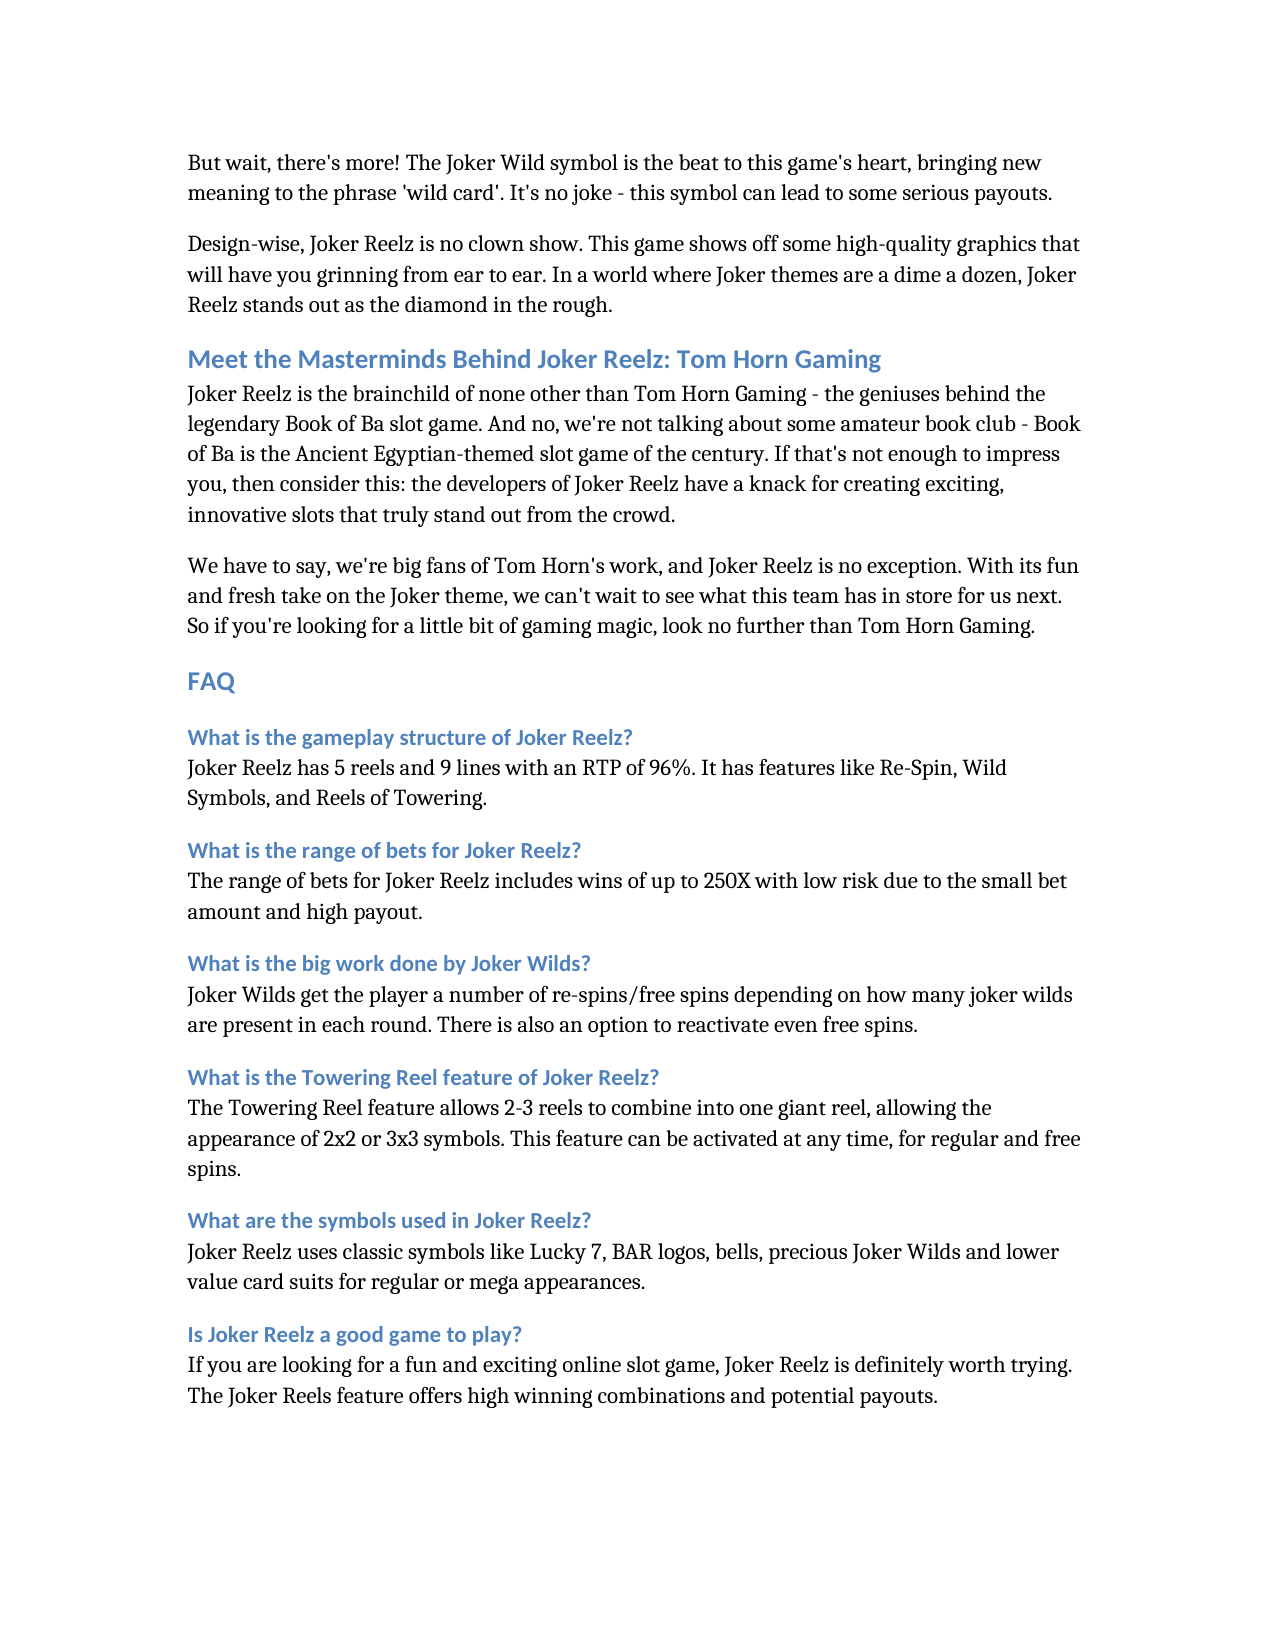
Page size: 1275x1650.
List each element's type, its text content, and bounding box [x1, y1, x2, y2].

subtitle Is Joker Reelz a good game to play? [187, 1320, 1087, 1348]
text If you are looking for a fun and exciting online slot game, Joker Reelz is definitely worth trying. The Joker Reels feature offers high winning combinations and potential payouts. [187, 1352, 1087, 1409]
text Joker Reelz uses classic symbols like Lucky 7, BAR logos, bells, precious Joker Wilds and lower value card suits for regular or mega appearances. [187, 1239, 1087, 1295]
text Joker Wilds get the player a number of re-spins/free spins depending on how many joker wilds are present in each round. There is also an option to reactivate even free spins. [187, 982, 1087, 1038]
text Joker Reelz is the brainchild of none other than Tom Horn Gaming - the geniuses behind the legendary Book of Ba slot game. And no, we're not talking about some amateur book club - Book of Ba is the Ancient Egyptian-themed slot game of the century. If that's not enough to impress you, then consider this: the developers of Joker Reelz have a knack for creating exciting, innovative slots that truly stand out from the crowd. [187, 381, 1087, 528]
subtitle What are the symbols used in Joker Reelz? [187, 1207, 1087, 1235]
subtitle What is the range of bets for Joker Reelz? [187, 836, 1087, 864]
text We have to say, we're big fans of Tom Horn's work, and Joker Reelz is no exception. With its fun and fresh take on the Joker theme, we can't wait to see what this team has in store for us next. So if you're looking for a little bit of gaming magic, look no further than Tom Horn Gaming. [187, 552, 1087, 639]
text Design-wise, Joker Reelz is no clown show. This game shows off some high-quality graphics that will have you grinning from ear to ear. In a world where Joker themes are a dime a dozen, Joker Reelz stands out as the diamond in the rough. [187, 231, 1087, 318]
text Joker Reelz has 5 reels and 9 lines with an RTP of 96%. It has features like Re-Spin, Wild Symbols, and Reels of Towering. [187, 755, 1087, 811]
subtitle What is the gameplay structure of Joker Reelz? [187, 723, 1087, 751]
text The Towering Reel feature allows 2-3 reels to combine into one giant reel, allowing the appearance of 2x2 or 3x3 symbols. This feature can be activated at any time, for regular and free spins. [187, 1095, 1087, 1182]
subtitle Meet the Masterminds Behind Joker Reelz: Tom Horn Gaming [187, 343, 1087, 376]
subtitle What is the Towering Reel feature of Joker Reelz? [187, 1063, 1087, 1091]
subtitle What is the big work done by Joker Wilds? [187, 949, 1087, 978]
text The range of bets for Joker Reelz includes wins of up to 250X with low risk due to the small bet amount and high payout. [187, 868, 1087, 925]
text But wait, there's more! The Joker Wild symbol is the beat to this game's heart, bringing new meaning to the phrase 'wild card'. It's no joke - this symbol can lead to some serious payouts. [187, 150, 1087, 207]
subtitle FAQ [187, 664, 1087, 697]
